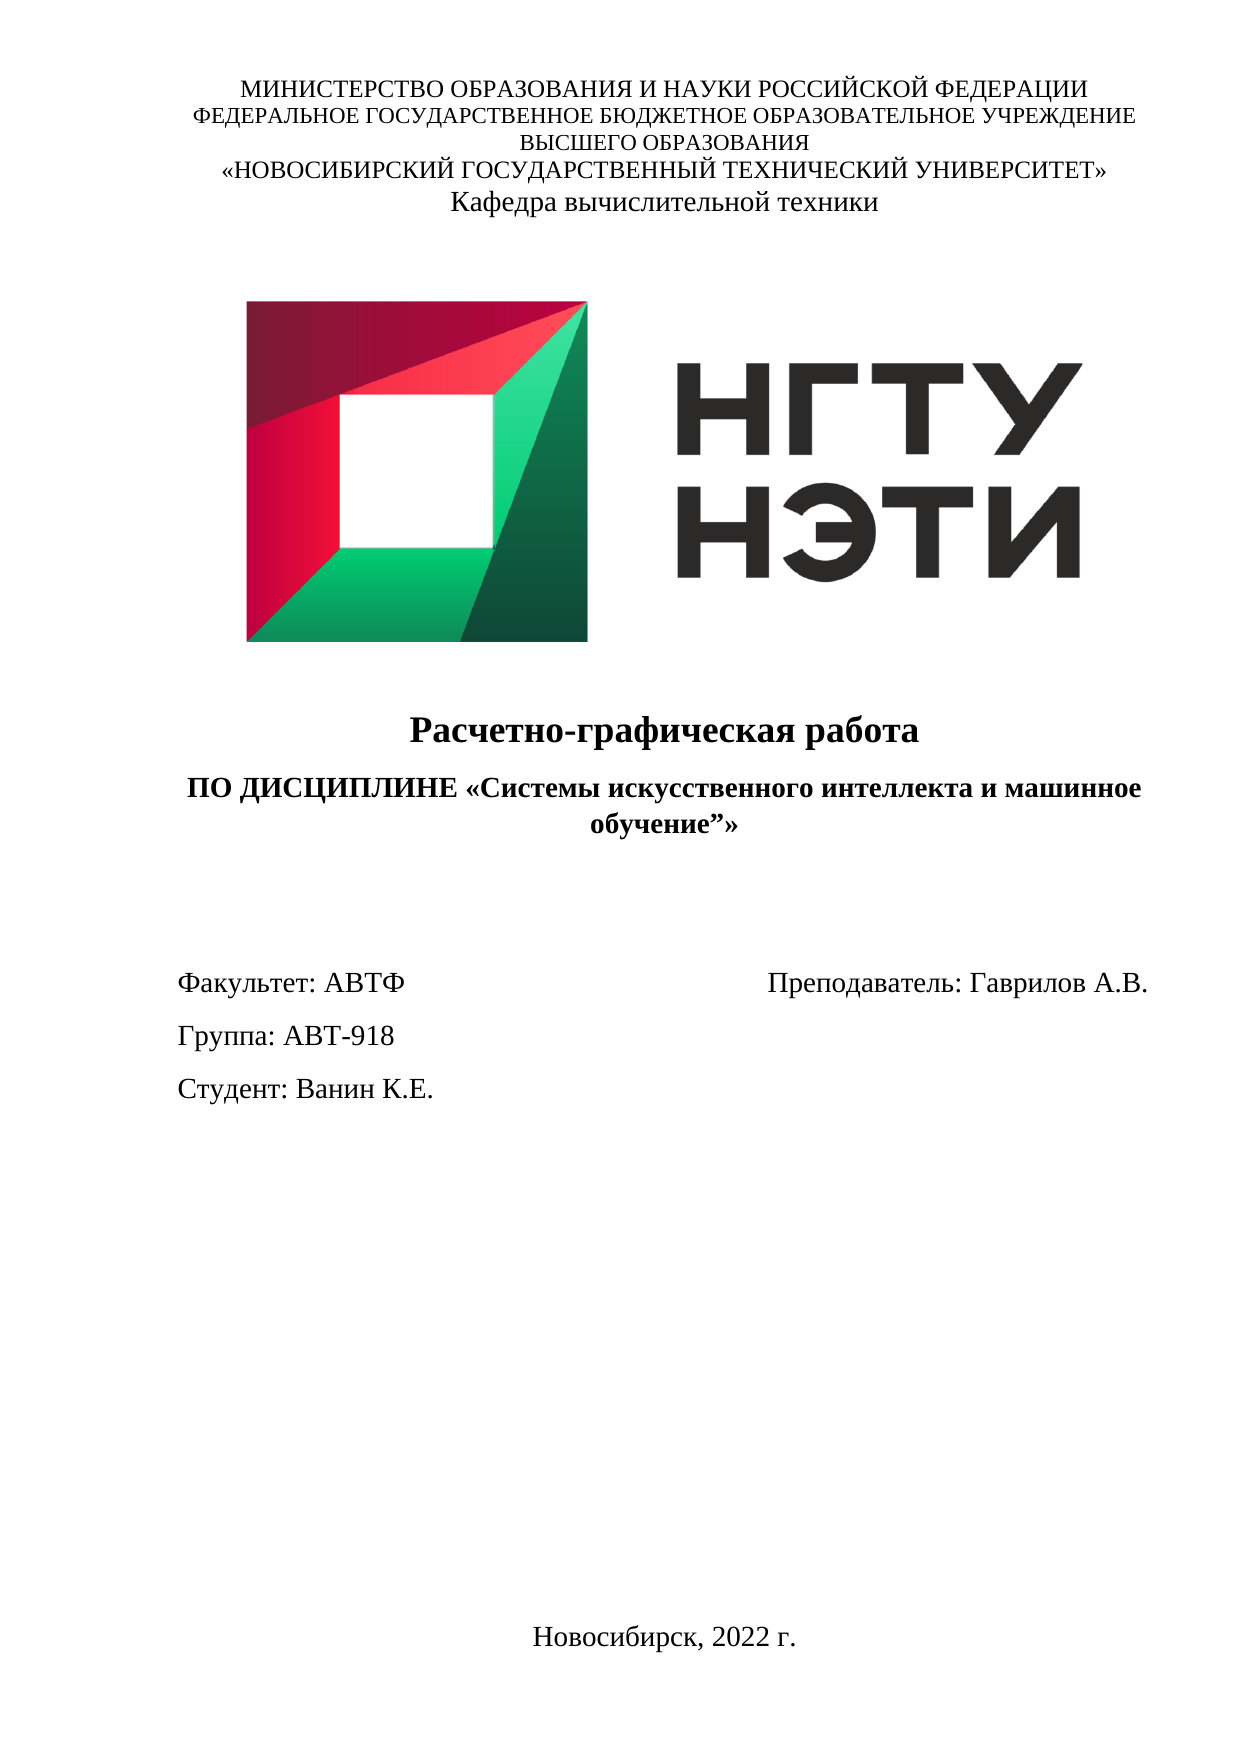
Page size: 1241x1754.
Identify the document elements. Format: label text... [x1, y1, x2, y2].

text Студент: Ванин К.Е. [177, 1071, 1152, 1104]
picture [246, 301, 1083, 642]
text Расчетно-графическая работа [177, 707, 1152, 750]
text Факультет: АВТФ Преподаватель: Гаврилов А.В. [177, 965, 1152, 999]
text Группа: АВТ-918 [177, 1018, 1152, 1051]
text ПО ДИСЦИПЛИНЕ «Системы искусственного интеллекта и машинное обучение”» [177, 771, 1152, 840]
